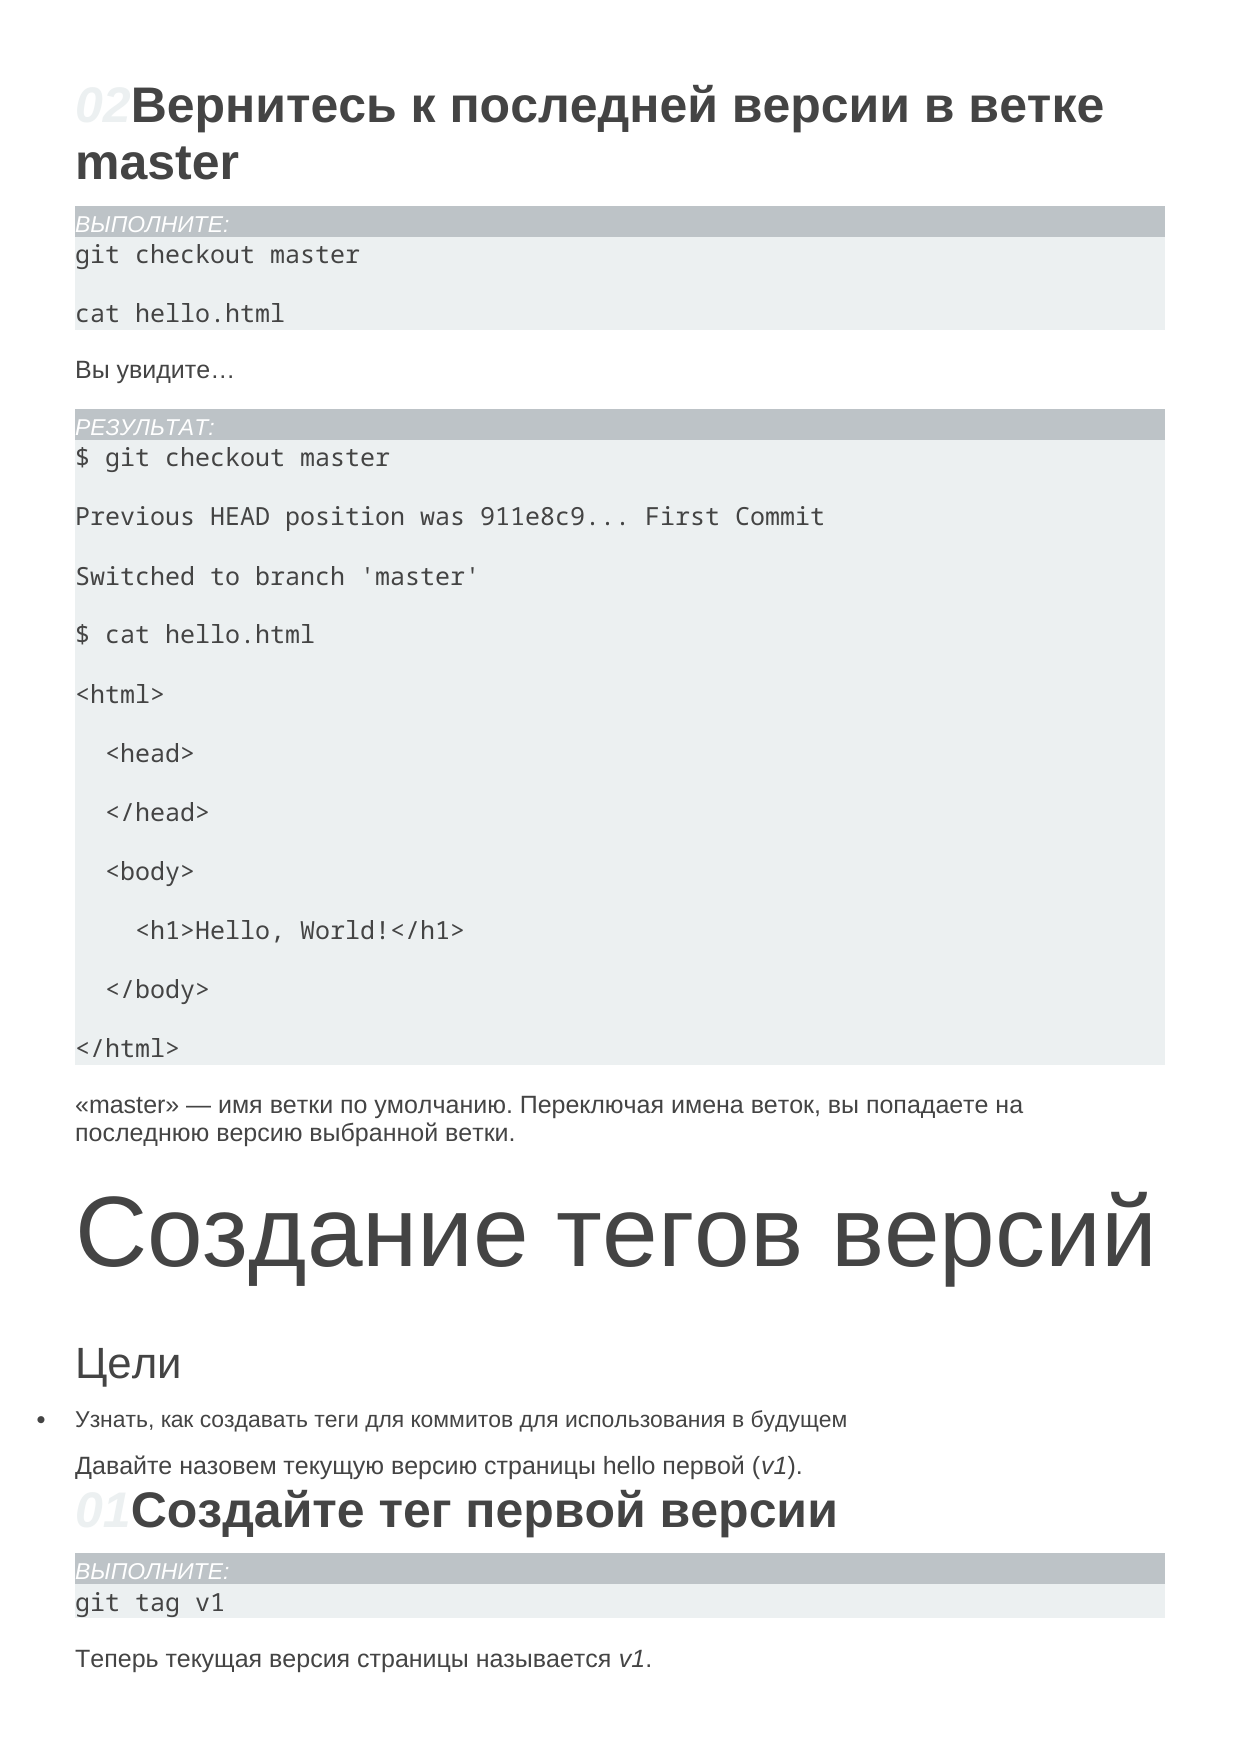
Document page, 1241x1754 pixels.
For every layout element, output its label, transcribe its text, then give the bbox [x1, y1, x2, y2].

text cat hello.html [75, 296, 1165, 330]
subtitle ВЫПОЛНИТЕ: [75, 206, 1165, 237]
subtitle Цели [75, 1337, 1165, 1387]
text Вы увидите… [75, 355, 1165, 384]
text </html> [75, 1031, 1165, 1065]
text <body> [75, 853, 1165, 887]
text Switched to branch 'master' [75, 558, 1165, 592]
subtitle РЕЗУЛЬТАТ: [75, 409, 1165, 440]
text Previous HEAD position was 911e8c9... First Commit [75, 499, 1165, 533]
text $ git checkout master [75, 440, 1165, 474]
text git tag v1 [75, 1584, 1165, 1618]
text </body> [75, 972, 1165, 1006]
text Теперь текущая версия страницы называется v1. [75, 1643, 1165, 1672]
text git checkout master [75, 237, 1165, 271]
text Давайте назовем текущую версию страницы hello первой (v1). [75, 1451, 1165, 1480]
text <html> [75, 676, 1165, 710]
subtitle ВЫПОЛНИТЕ: [75, 1553, 1165, 1584]
text «master» — имя ветки по умолчанию. Переключая имена веток, вы попадаете на последнюю версию выбранной ветки. [75, 1090, 1165, 1147]
subtitle Создание тегов версий [75, 1172, 1165, 1287]
list Узнать, как создавать теги для коммитов для использования в будущем [37, 1406, 1165, 1433]
text <head> [75, 735, 1165, 769]
subtitle 01Создайте тег первой версии [75, 1480, 1165, 1538]
text <h1>Hello, World!</h1> [75, 912, 1165, 947]
text </head> [75, 794, 1165, 828]
text $ cat hello.html [75, 617, 1165, 651]
subtitle 02Вернитесь к последней версии в ветке master [75, 75, 1165, 190]
